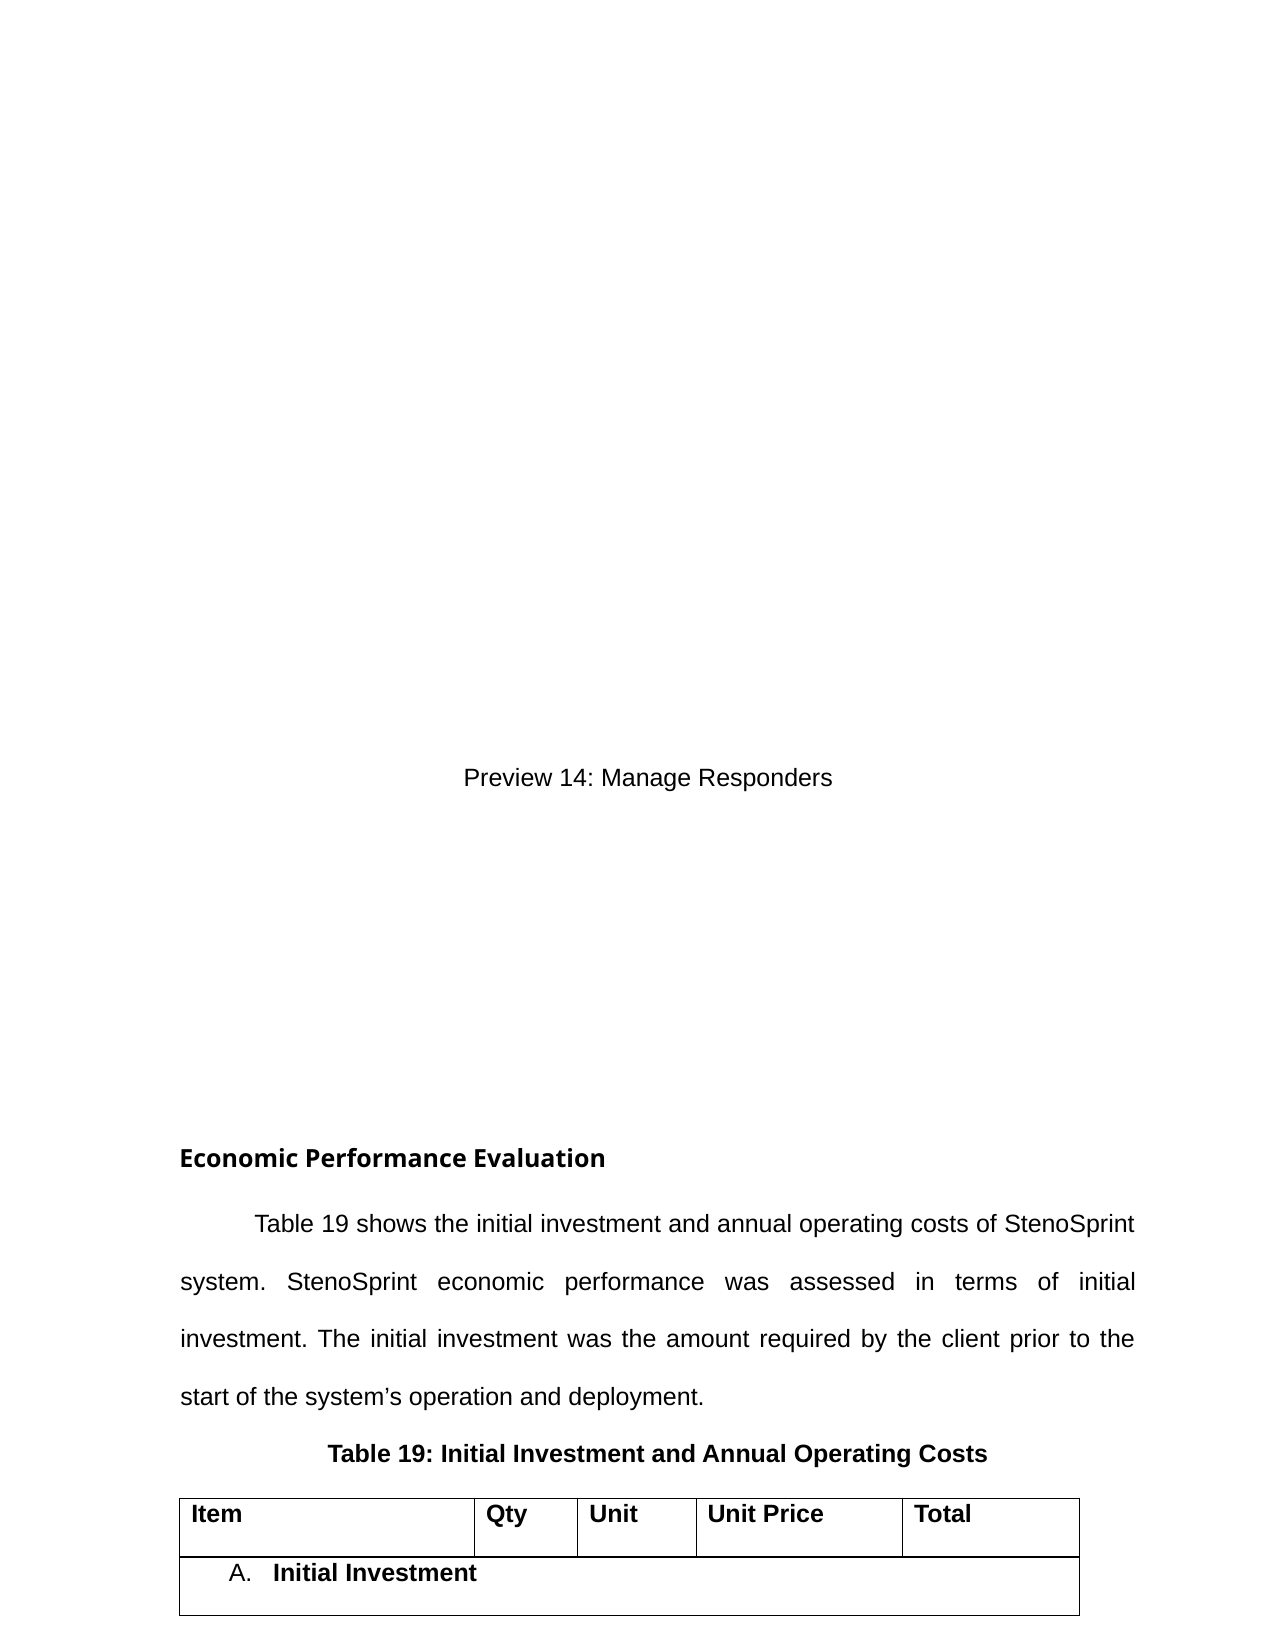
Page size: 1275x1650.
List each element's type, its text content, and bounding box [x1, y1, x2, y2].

table_header Unit Price [697, 1499, 902, 1556]
text Table 19: Initial Investment and Annual Operating Costs [179, 1439, 1137, 1468]
table_header Qty [475, 1499, 577, 1556]
table_header Item [180, 1499, 474, 1556]
table_header Total [903, 1499, 1079, 1556]
table_header Unit [578, 1499, 696, 1556]
text Preview 14: Manage Responders [179, 763, 1144, 792]
table_cell Initial Investment [180, 1558, 1079, 1615]
text Table 19 shows the initial investment and annual operating costs of StenoSprint system. StenoSprint economic performance was assessed in terms of initial investment. The initial investment was the amount required by the client prior to the start of the system’s operation and deployment. [180, 1209, 1137, 1410]
subtitle Economic Performance Evaluation [179, 1141, 1144, 1175]
